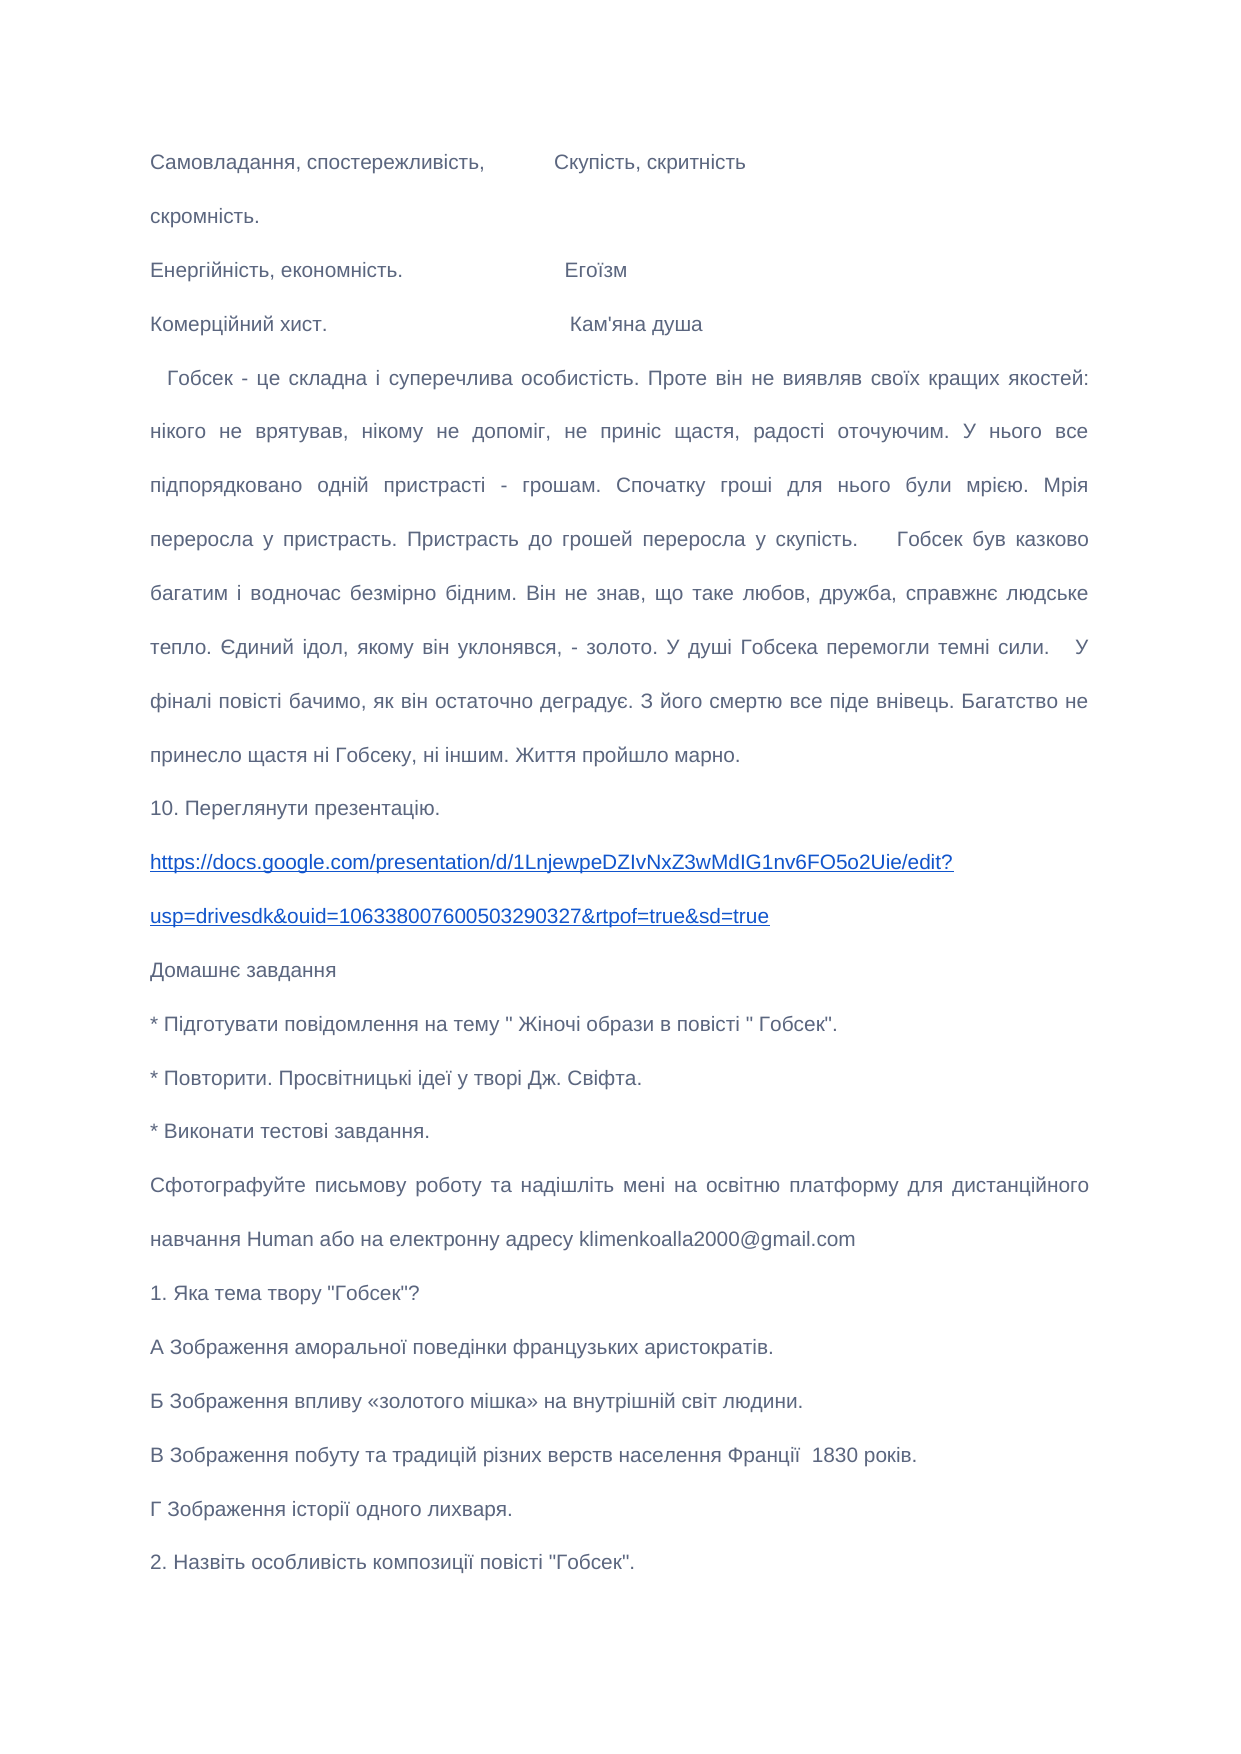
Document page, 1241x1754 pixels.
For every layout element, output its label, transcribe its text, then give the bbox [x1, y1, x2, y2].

text скромність. [150, 204, 1090, 228]
text Енергійність, економність. Егоїзм [150, 258, 1090, 282]
text А Зображення аморальної поведінки французьких аристократів. [150, 1335, 1090, 1359]
text Г Зображення історії одного лихваря. [150, 1496, 1090, 1520]
text Комерційний хист. Кам'яна душа [150, 312, 1090, 336]
text Домашнє завдання [150, 958, 1090, 982]
text 10. Переглянути презентацію. [150, 796, 1090, 820]
text В Зображення побуту та традицій різних верств населення Франції 1830 років. [150, 1442, 1090, 1466]
text Б Зображення впливу «золотого мішка» на внутрішній світ людини. [150, 1389, 1090, 1413]
text * Виконати тестові завдання. [150, 1119, 1090, 1143]
text 2. Назвіть особливість композиції повісті "Гобсек". [150, 1550, 1090, 1574]
text * Підготувати повідомлення на тему " Жіночі образи в повісті " Гобсек". [150, 1012, 1090, 1036]
text * Повторити. Просвітницькі ідеї у творі Дж. Свіфта. [150, 1066, 1090, 1089]
text https://docs.google.com/presentation/d/1LnjewpeDZIvNxZ3wMdIG1nv6FO5o2Uie/edit?usp=drivesdk&ouid=106338007600503290327&rtpof=true&sd=true [150, 850, 1090, 928]
text Сфотографуйте письмову роботу та надішліть мені на освітню платформу для дистанційного навчання Human або на електронну адресу klimenkoalla2000@gmail.com [150, 1173, 1090, 1251]
text Самовладання, спостережливість, Скупість, скритність [150, 150, 1090, 174]
text 1. Яка тема твору "Гобсек"? [150, 1281, 1090, 1305]
text Гобсек - це складна і суперечлива особистість. Проте він не виявляв своїх кращих якостей: нікого не врятував, нікому не допоміг, не приніс щастя, радості оточуючим. У нього все підпорядковано одній пристрасті - грошам. Спочатку гроші для нього були мрією. Мрія переросла у пристрасть. Пристрасть до грошей переросла у скупість. Гобсек був казково багатим і водночас безмірно бідним. Він не знав, що таке любов, дружба, справжнє людське тепло. Єдиний ідол, якому він уклонявся, - золото. У душі Гобсека перемогли темні сили. У фіналі повісті бачимо, як він остаточно деградує. З його смертю все піде внівець. Багатство не принесло щастя ні Гобсеку, ні іншим. Життя пройшло марно. [150, 365, 1090, 766]
